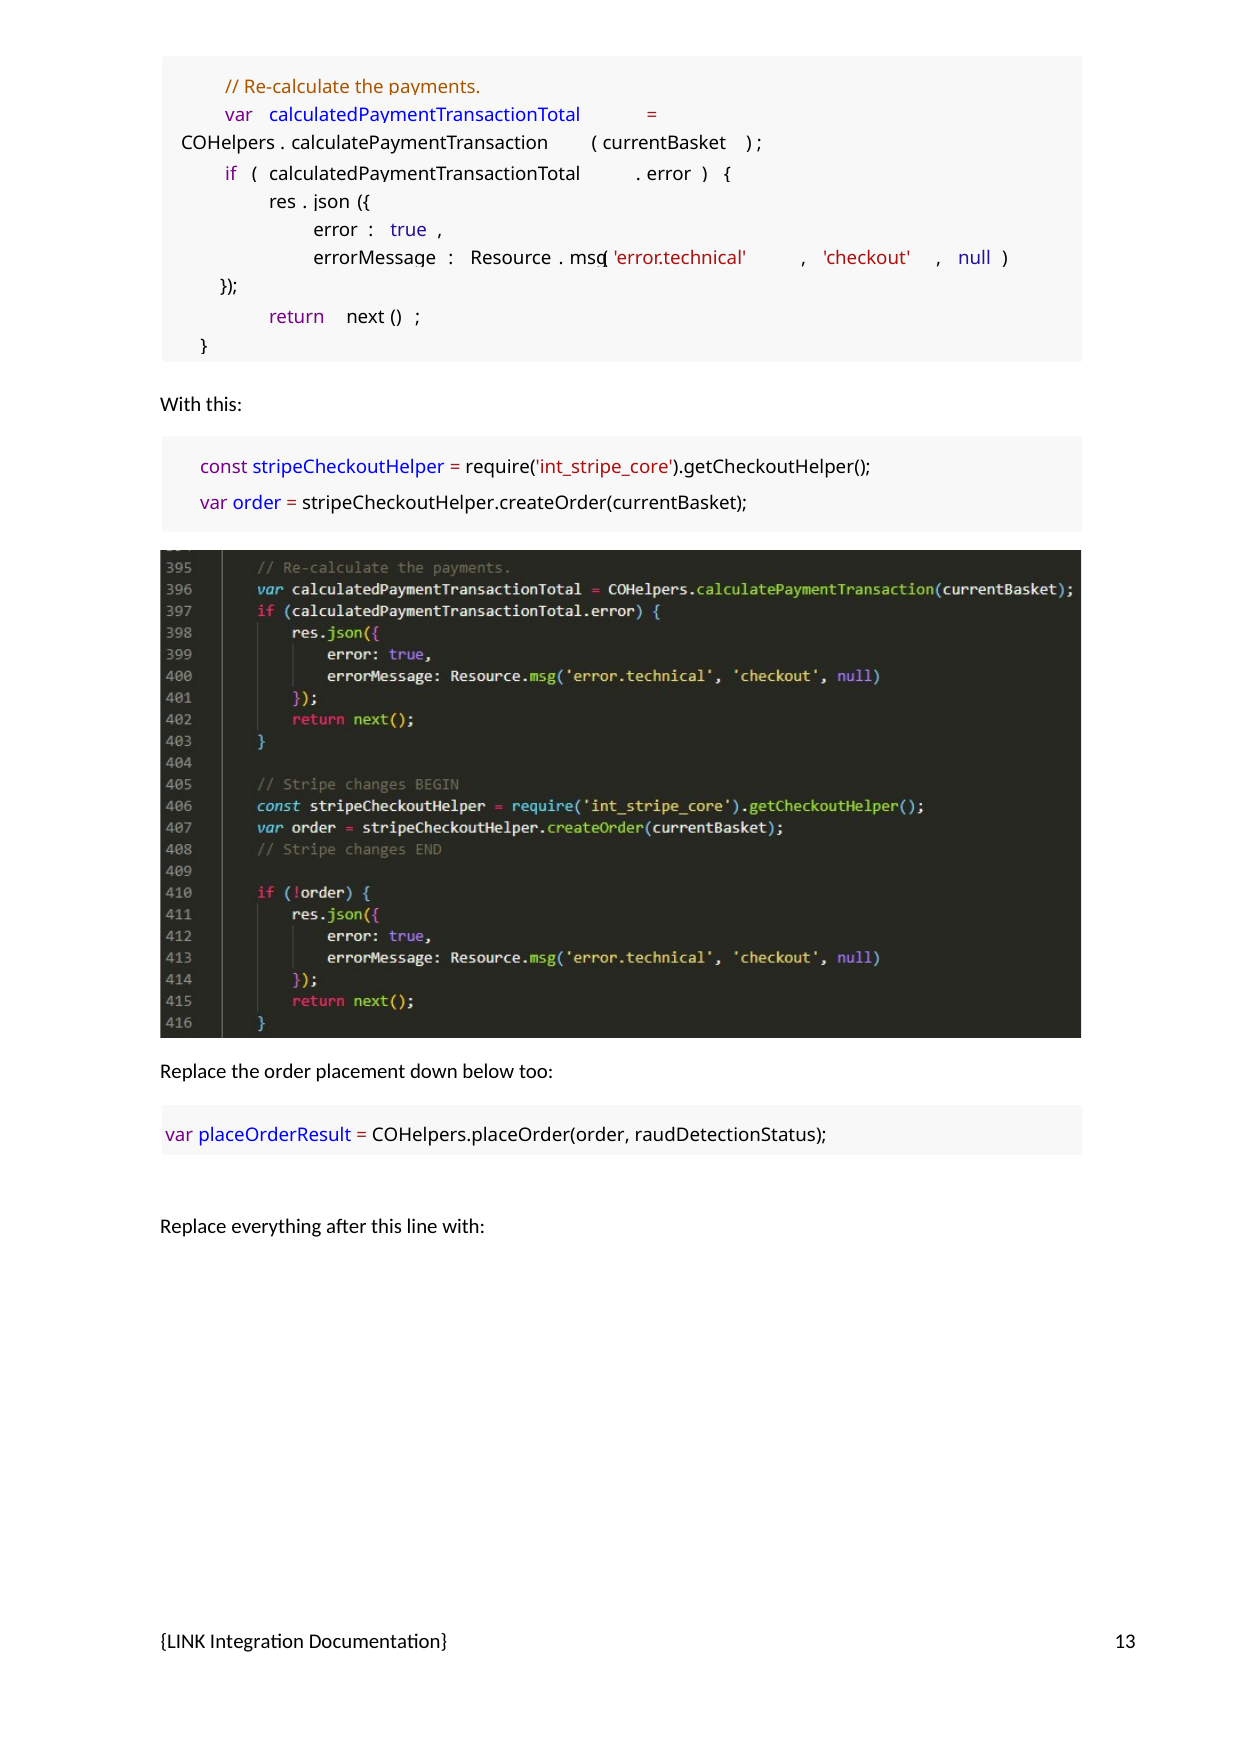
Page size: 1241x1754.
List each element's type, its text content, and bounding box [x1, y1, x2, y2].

picture [160, 550, 1082, 1038]
text Replace the order placement down below too: [160, 1059, 1081, 1084]
text const stripeCheckoutHelper = require('int_stripe_core').getCheckoutHelper(); [180, 453, 1081, 479]
text var placeOrderResult = COHelpers.placeOrder(order, raudDetectionStatus); [160, 1121, 1006, 1146]
text With this: [160, 391, 1081, 416]
text Replace everything after this line with: [160, 1213, 1081, 1239]
text var order = stripeCheckoutHelper.createOrder(currentBasket); [180, 489, 1081, 514]
